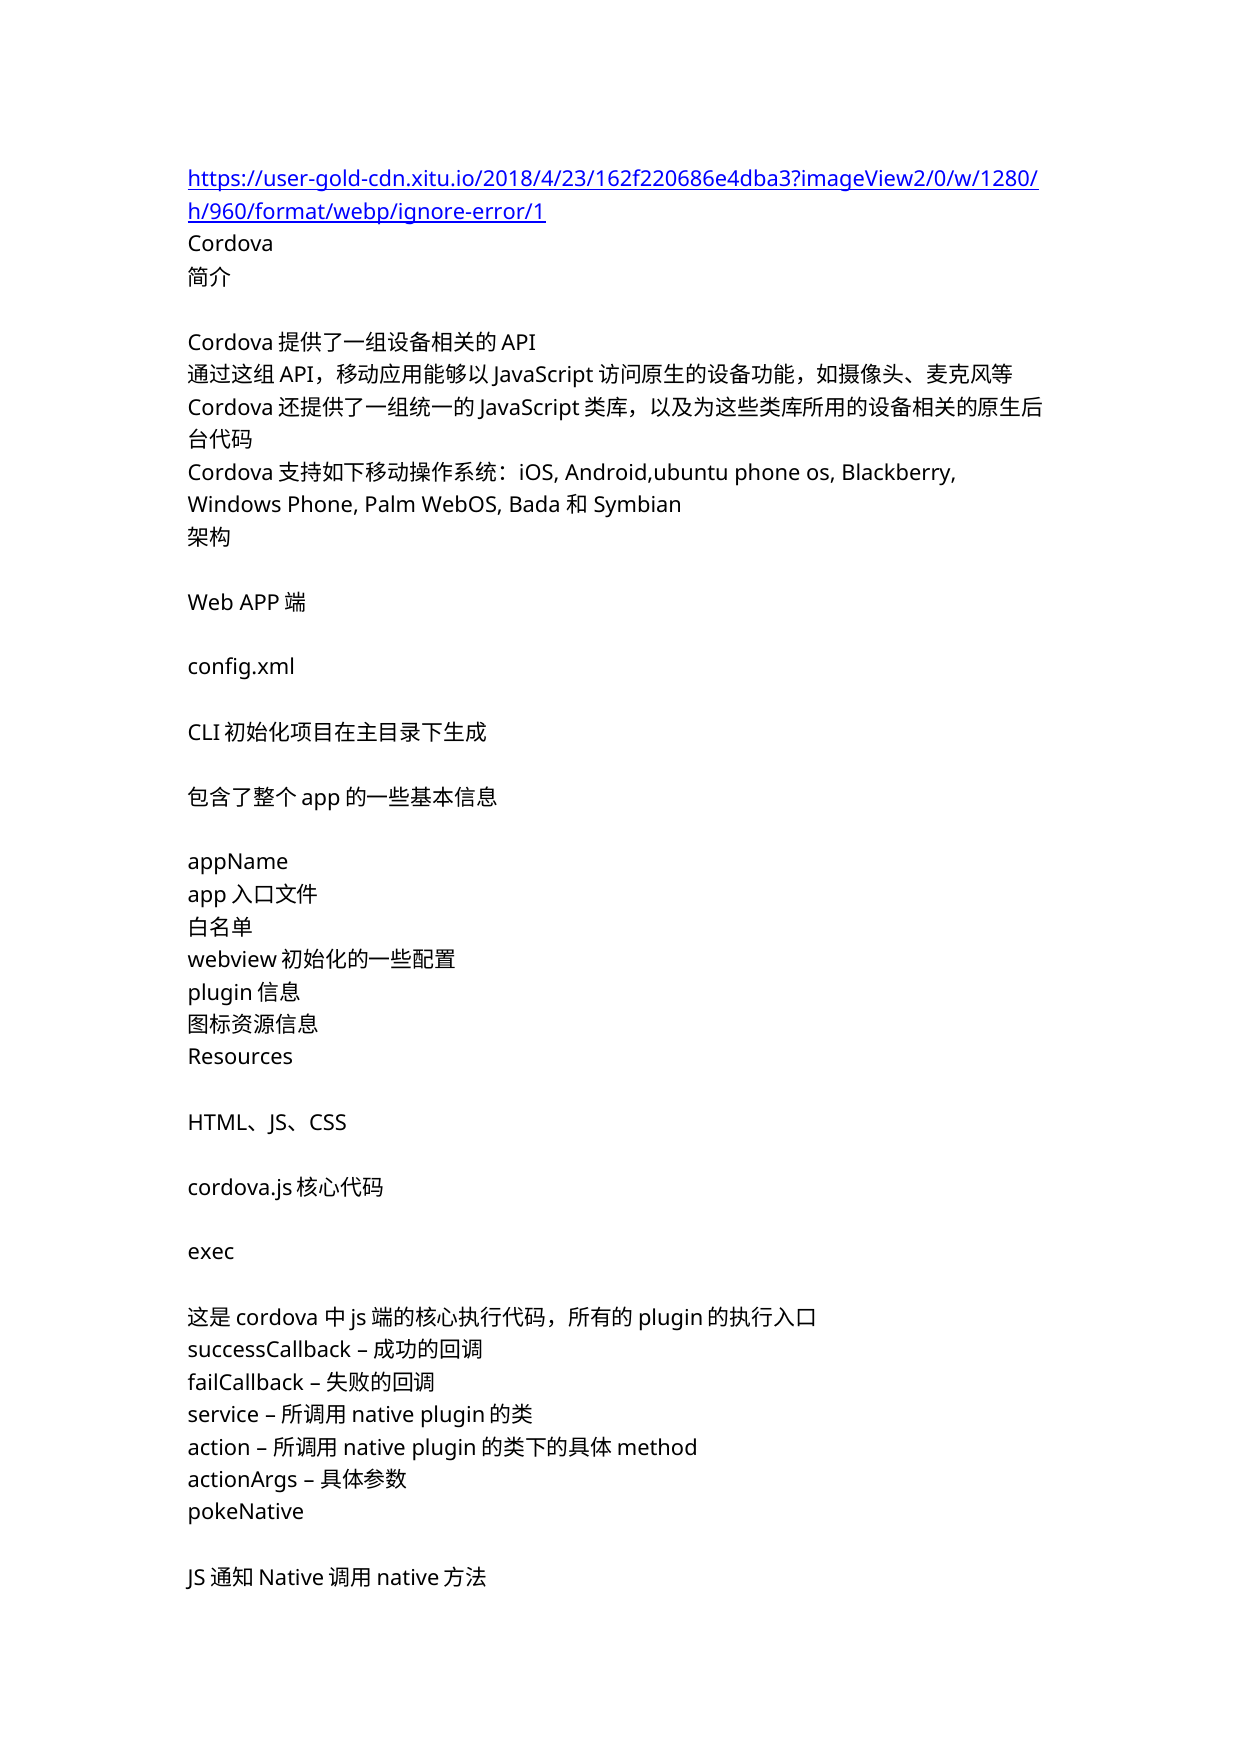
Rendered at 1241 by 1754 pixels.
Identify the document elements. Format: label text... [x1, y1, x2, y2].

text Resources [187, 1039, 1053, 1072]
text exec [187, 1234, 1053, 1267]
text 包含了整个app的一些基本信息 [187, 779, 1053, 812]
text 图标资源信息 [187, 1007, 1053, 1039]
text https://user-gold-cdn.xitu.io/2018/4/23/162f220686e4dba3?imageView2/0/w/1280/h/960/format/webp/ignore-error/1 [187, 162, 1053, 227]
text appName [187, 844, 1053, 877]
text 这是cordova 中js端的核心执行代码，所有的plugin的执行入口 [187, 1299, 1053, 1332]
text 白名单 [187, 909, 1053, 942]
text 简介 [187, 259, 1053, 292]
text failCallback – 失败的回调 [187, 1364, 1053, 1397]
text CLI初始化项目在主目录下生成 [187, 714, 1053, 747]
text Cordova提供了一组设备相关的API [187, 324, 1053, 357]
text actionArgs – 具体参数 [187, 1462, 1053, 1494]
text webview初始化的一些配置 [187, 942, 1053, 974]
text plugin信息 [187, 974, 1053, 1007]
text Cordova [187, 227, 1053, 259]
text HTML、JS、CSS [187, 1104, 1053, 1137]
text service – 所调用native plugin的类 [187, 1397, 1053, 1429]
text Cordova还提供了一组统一的JavaScript类库，以及为这些类库所用的设备相关的原生后台代码 [187, 389, 1053, 454]
text successCallback – 成功的回调 [187, 1332, 1053, 1364]
text Web APP端 [187, 584, 1053, 617]
text Cordova支持如下移动操作系统：iOS, Android,ubuntu phone os, Blackberry, Windows Phone, Palm WebOS, Bada 和 Symbian [187, 454, 1053, 519]
text action – 所调用native plugin的类下的具体method [187, 1429, 1053, 1462]
text 通过这组API，移动应用能够以JavaScript访问原生的设备功能，如摄像头、麦克风等 [187, 357, 1053, 389]
text 架构 [187, 519, 1053, 552]
text app入口文件 [187, 877, 1053, 909]
text config.xml [187, 649, 1053, 682]
text JS通知Native调用native方法 [187, 1559, 1053, 1592]
text cordova.js核心代码 [187, 1169, 1053, 1202]
text pokeNative [187, 1494, 1053, 1527]
